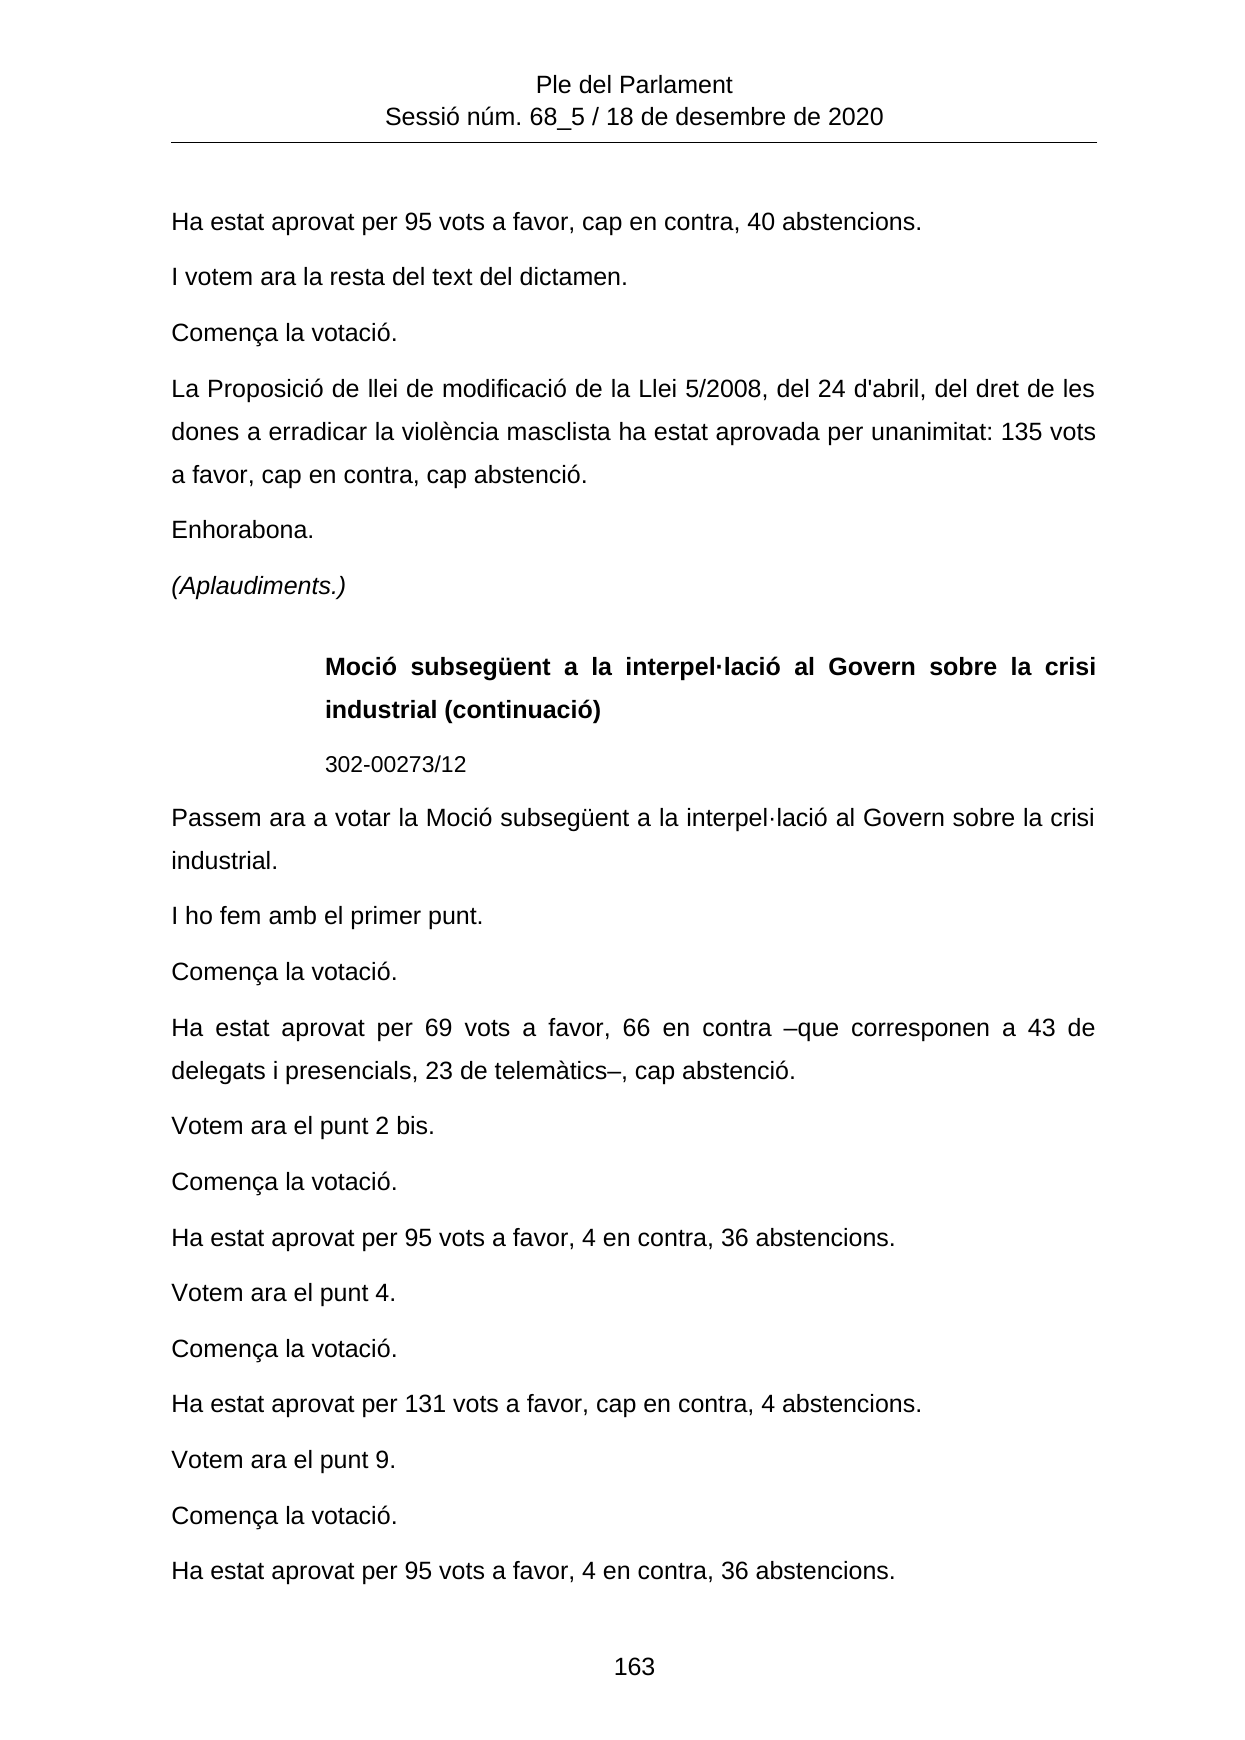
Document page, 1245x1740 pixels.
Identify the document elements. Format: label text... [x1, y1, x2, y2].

text Ha estat aprovat per 95 vots a favor, cap en contra, 40 abstencions. [171, 207, 1097, 236]
text Moció subsegüent a la interpel·lació al Govern sobre la crisi industrial (continuació) [325, 652, 1097, 724]
text Comença la votació. [171, 957, 1097, 986]
text Passem ara a votar la Moció subsegüent a la interpel·lació al Govern sobre la crisi industrial. [171, 802, 1097, 874]
text Votem ara el punt 4. [171, 1278, 1097, 1307]
text Comença la votació. [171, 1167, 1097, 1196]
text Comença la votació. [171, 1334, 1097, 1362]
text La Proposició de llei de modificació de la Llei 5/2008, del 24 d'abril, del dret de les dones a erradicar la violència masclista ha estat aprovada per unanimitat: 135 vots a favor, cap en contra, cap abstenció. [171, 374, 1097, 489]
text I ho fem amb el primer punt. [171, 901, 1097, 930]
text Ha estat aprovat per 95 vots a favor, 4 en contra, 36 abstencions. [171, 1556, 1097, 1585]
text Comença la votació. [171, 1501, 1097, 1529]
text I votem ara la resta del text del dictamen. [171, 262, 1097, 291]
text Ha estat aprovat per 131 vots a favor, cap en contra, 4 abstencions. [171, 1389, 1097, 1418]
text Votem ara el punt 2 bis. [171, 1111, 1097, 1140]
text Enhorabona. [171, 516, 1097, 544]
text 302-00273/12 [325, 751, 1097, 777]
text Comença la votació. [171, 318, 1097, 347]
text Ha estat aprovat per 69 vots a favor, 66 en contra –que corresponen a 43 de delegats i presencials, 23 de telemàtics–, cap abstenció. [171, 1012, 1097, 1084]
text (Aplaudiments.) [171, 571, 1097, 600]
text Votem ara el punt 9. [171, 1445, 1097, 1474]
text Ha estat aprovat per 95 vots a favor, 4 en contra, 36 abstencions. [171, 1222, 1097, 1251]
